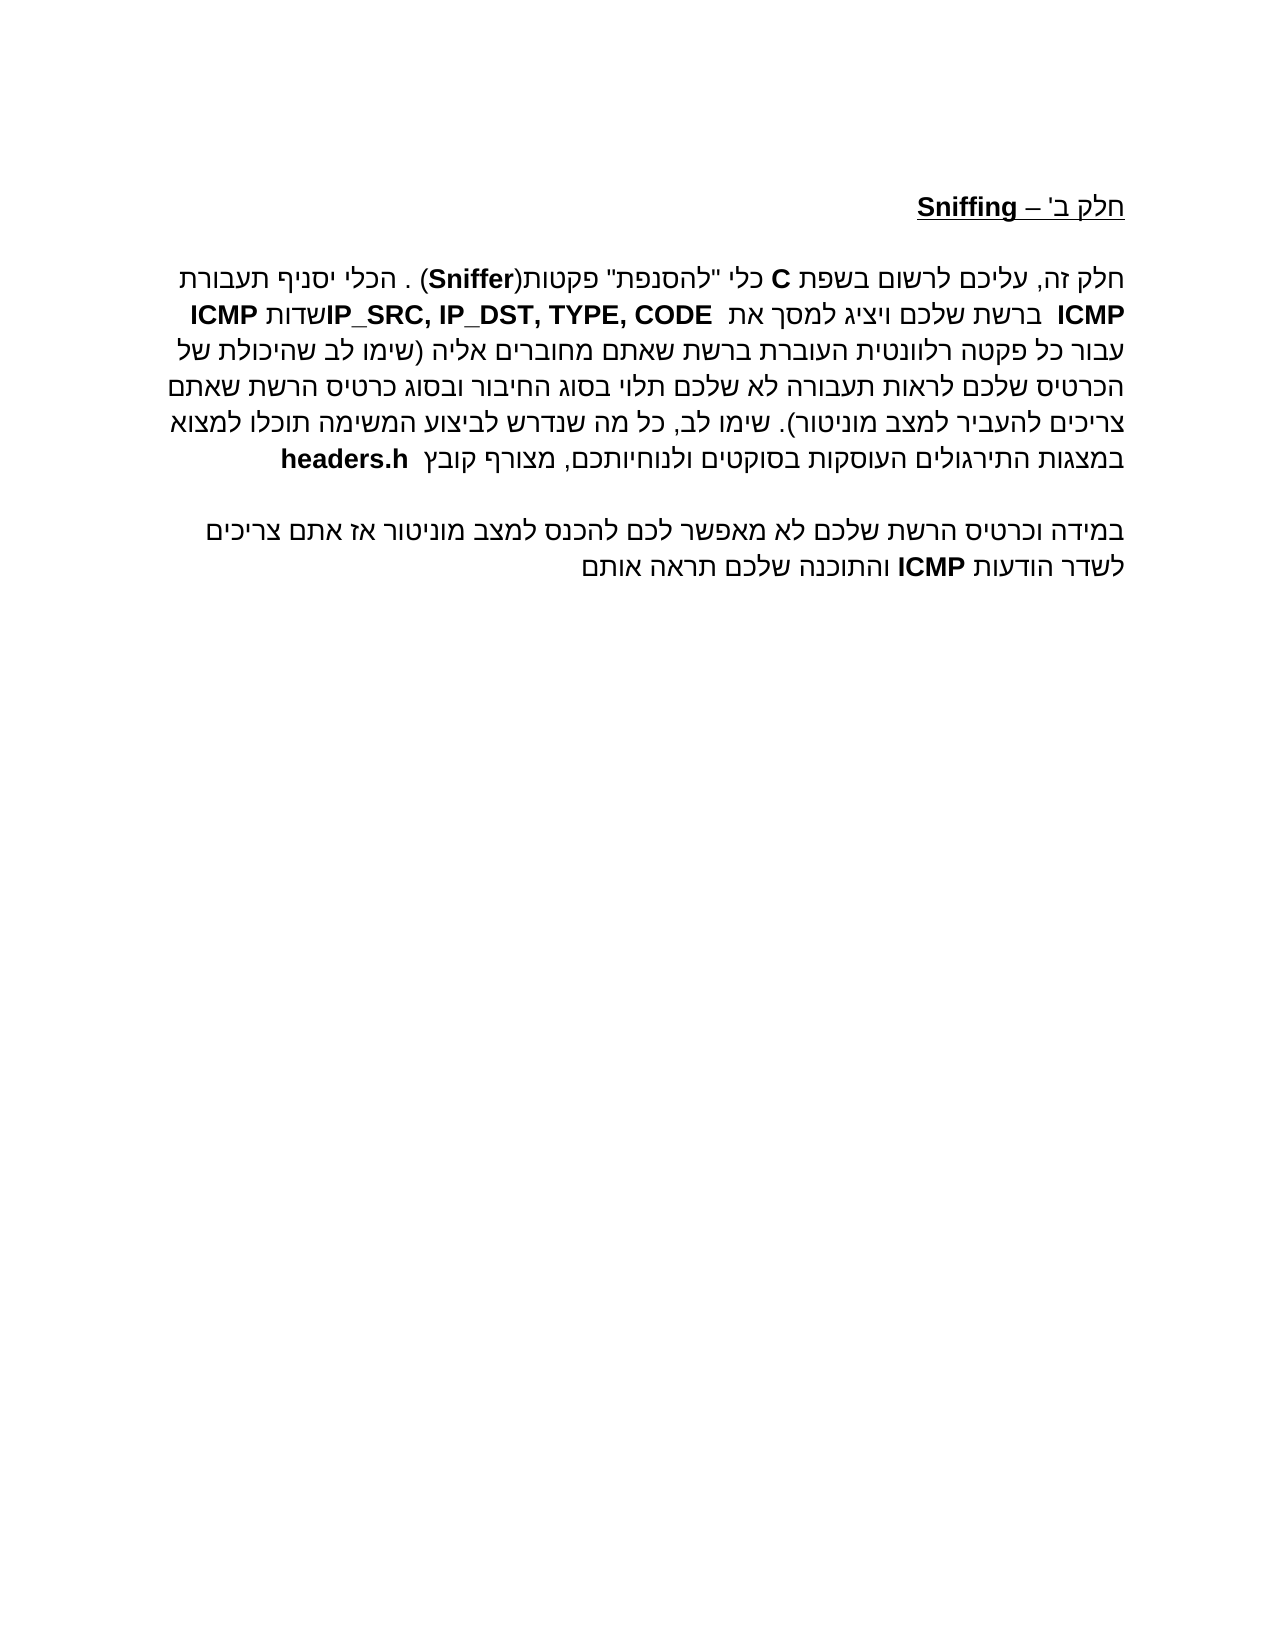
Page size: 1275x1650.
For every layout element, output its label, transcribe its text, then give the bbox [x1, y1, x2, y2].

text חלק זה, עליכם לרשום בשפת C כלי "להסנפת" פקטות(Sniffer) . הכלי יסניף תעבורת ICMP ברשת שלכם ויציג למסך את IP_SRC, IP_DST, TYPE, CODEשדות ICMP עבור כל פקטה רלוונטית העוברת ברשת שאתם מחוברים אליה (שימו לב שהיכולת של הכרטיס שלכם לראות תעבורה לא שלכם תלוי בסוג החיבור ובסוג כרטיס הרשת שאתם צריכים להעביר למצב מוניטור). שימו לב, כל מה שנדרש לביצוע המשימה תוכלו למצוא במצגות התירגולים העוסקות בסוקטים ולנוחיותכם, מצורף קובץ headers.h [150, 227, 1125, 474]
text במידה וכרטיס הרשת שלכם לא מאפשר לכם להכנס למצב מוניטור אז אתם צריכים לשדר הודעות ICMP והתוכנה שלכם תראה אותם [150, 515, 1125, 582]
text חלק ב' – Sniffing [150, 191, 1125, 223]
